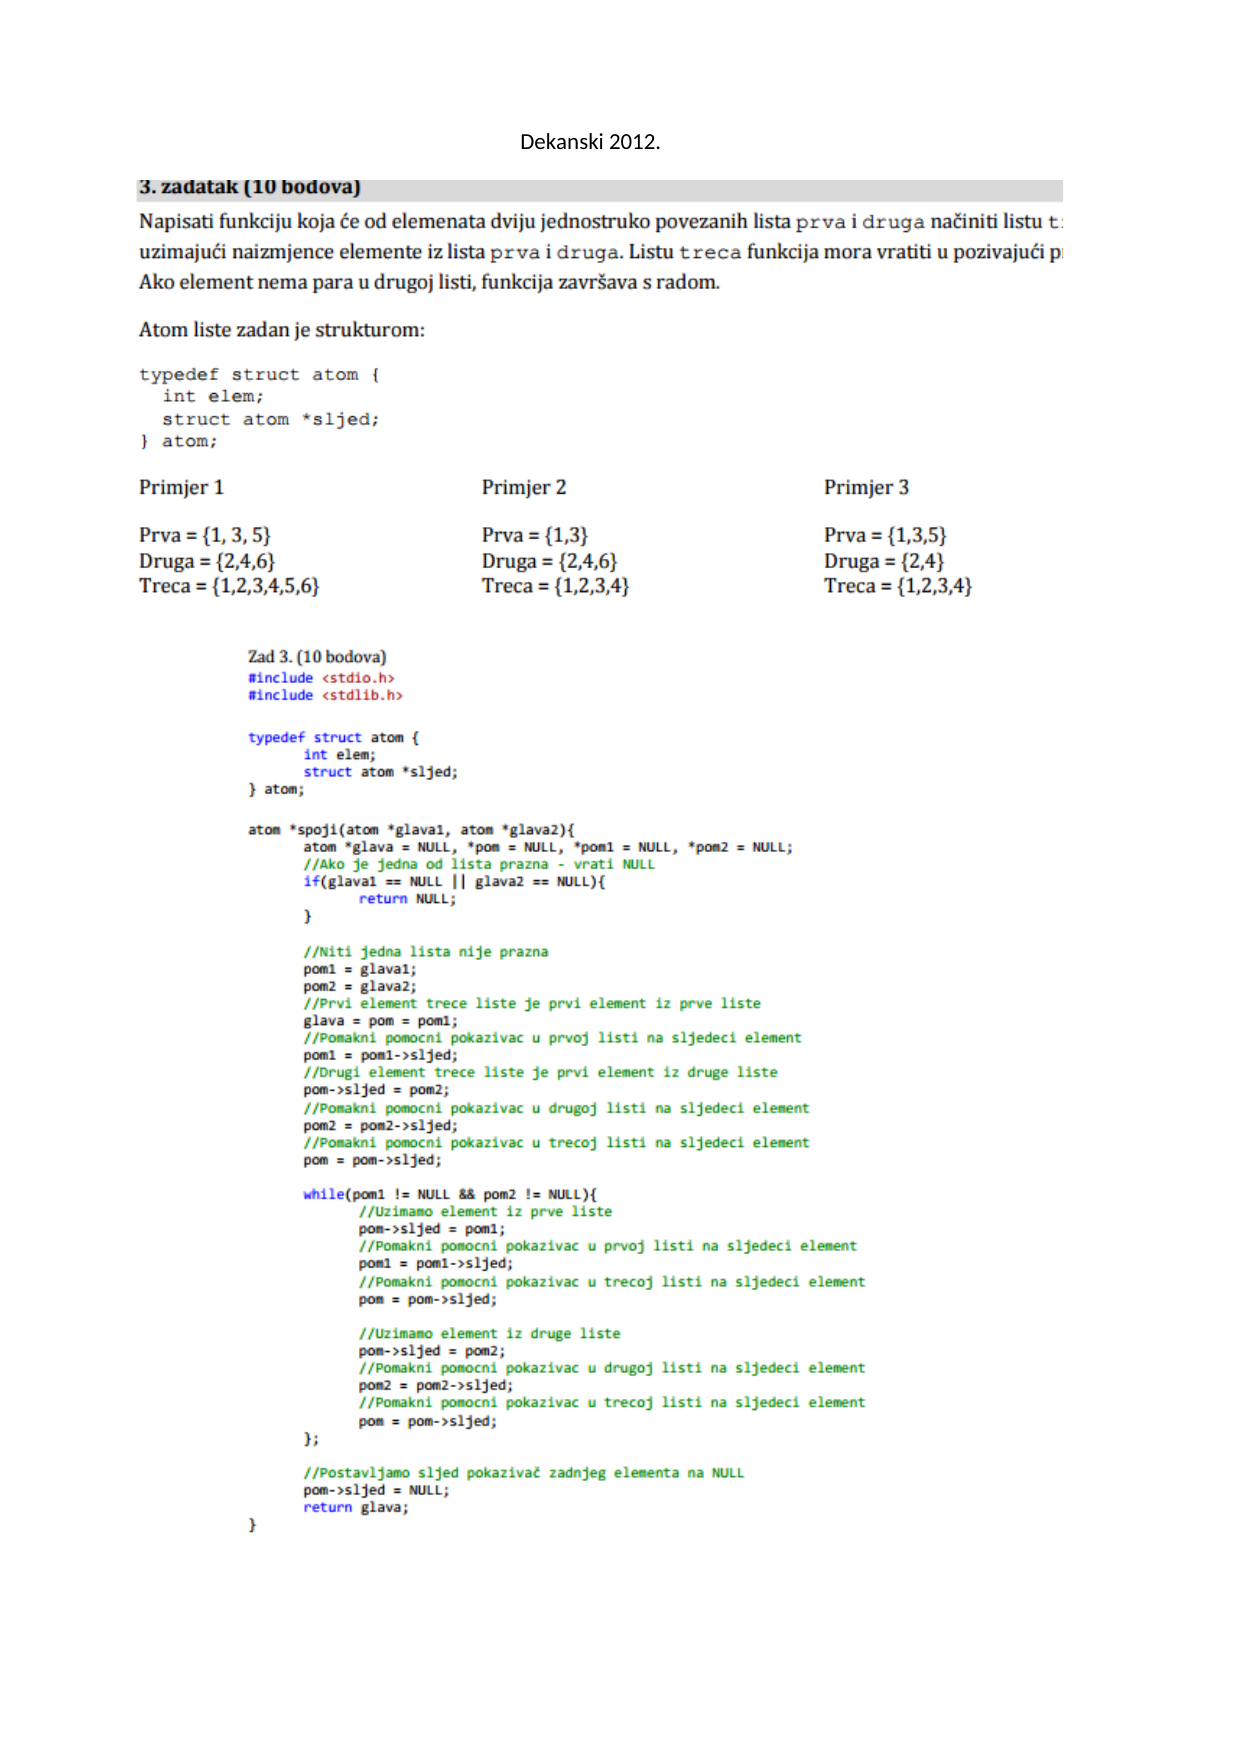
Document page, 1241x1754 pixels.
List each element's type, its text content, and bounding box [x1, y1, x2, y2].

picture [225, 647, 956, 1556]
picture [118, 180, 1064, 623]
text Dekanski 2012. [88, 127, 1093, 155]
